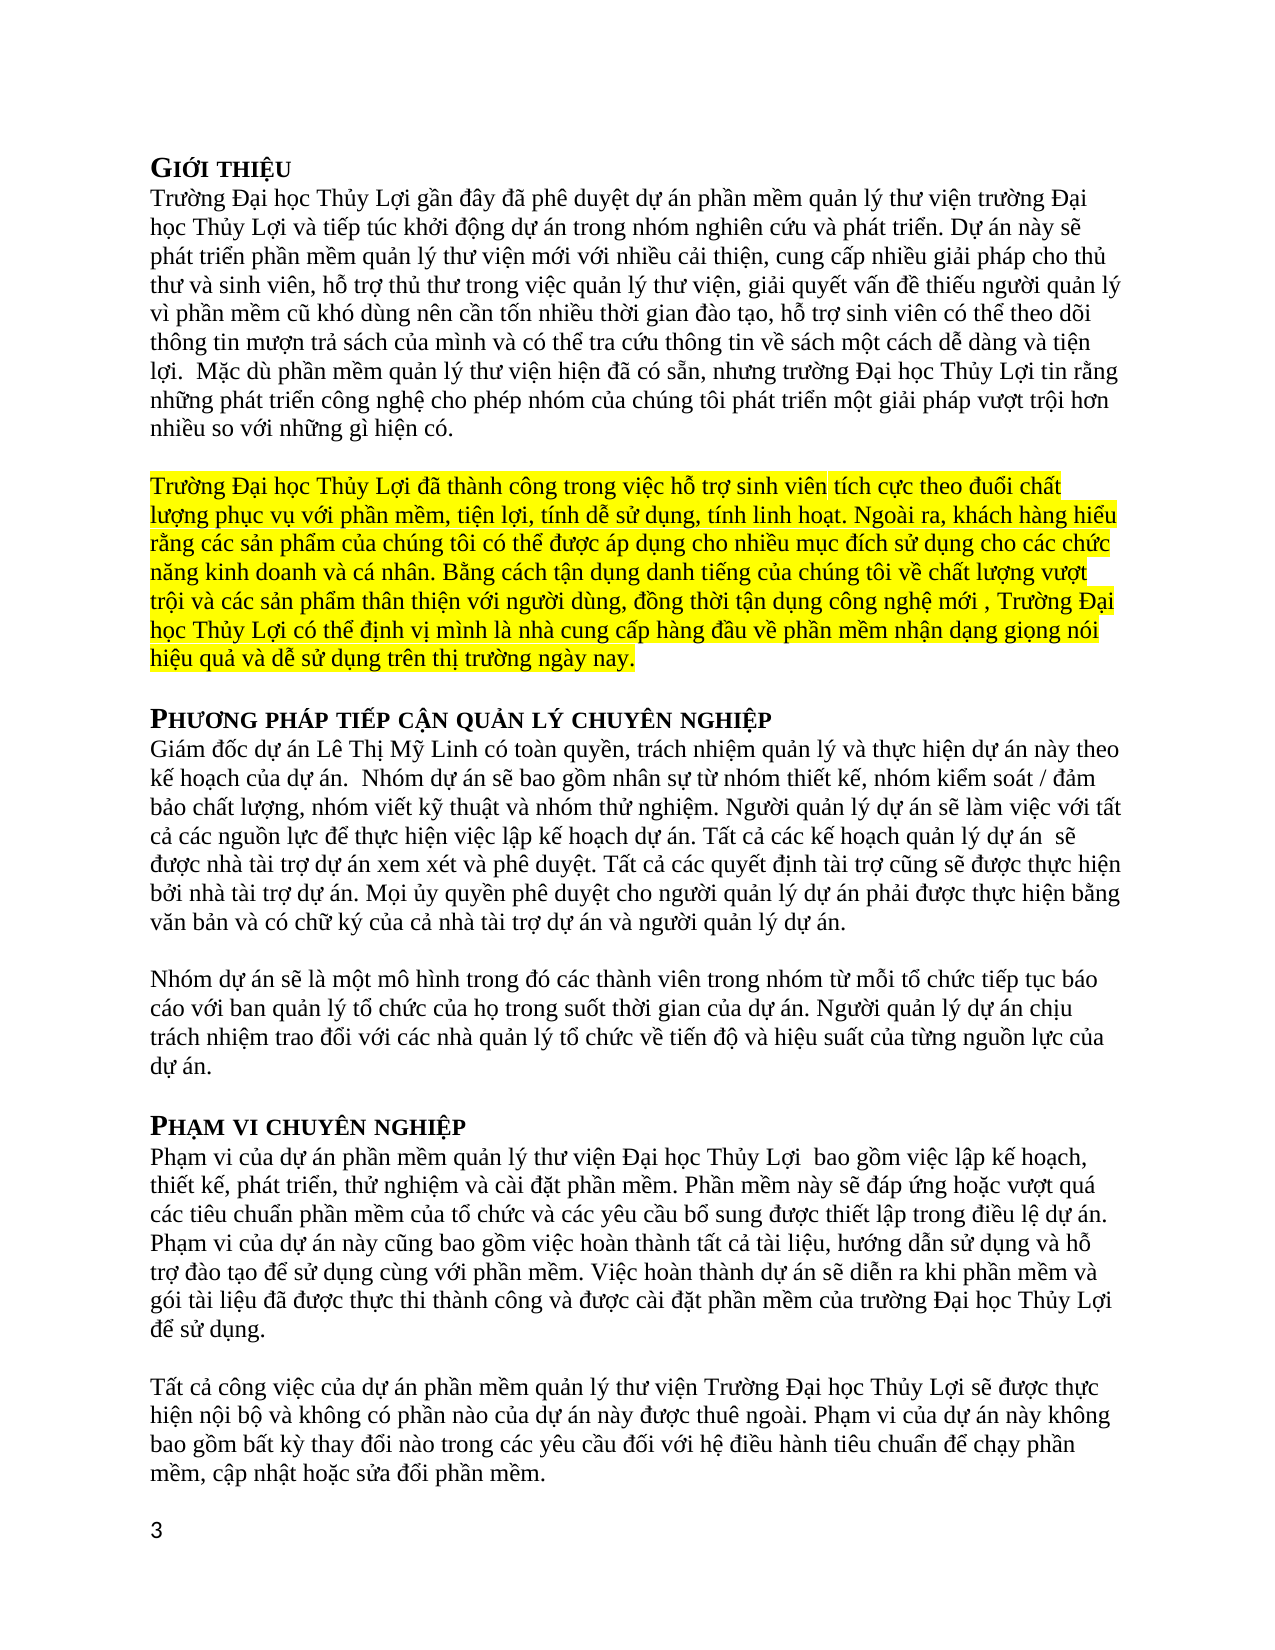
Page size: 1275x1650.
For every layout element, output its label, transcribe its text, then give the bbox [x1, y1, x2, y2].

text Nhóm dự án sẽ là một mô hình trong đó các thành viên trong nhóm từ mỗi tổ chức tiếp tục báo cáo với ban quản lý tổ chức của họ trong suốt thời gian của dự án. Người quản lý dự án chịu trách nhiệm trao đổi với các nhà quản lý tổ chức về tiến độ và hiệu suất của từng nguồn lực của dự án. [150, 964, 1125, 1079]
subtitle Phương pháp tiếp cận quản lý chuyên nghiệp [150, 701, 1125, 734]
text Trường Đại học Thủy Lợi gần đây đã phê duyệt dự án phần mềm quản lý thư viện trường Đại học Thủy Lợi và tiếp túc khởi động dự án trong nhóm nghiên cứu và phát triển. Dự án này sẽ phát triển phần mềm quản lý thư viện mới với nhiều cải thiện, cung cấp nhiều giải pháp cho thủ thư và sinh viên, hỗ trợ thủ thư trong việc quản lý thư viện, giải quyết vấn đề thiếu người quản lý vì phần mềm cũ khó dùng nên cần tốn nhiều thời gian đào tạo, hỗ trợ sinh viên có thể theo dõi thông tin mượn trả sách của mình và có thể tra cứu thông tin về sách một cách dễ dàng và tiện lợi. Mặc dù phần mềm quản lý thư viện hiện đã có sẵn, nhưng trường Đại học Thủy Lợi tin rằng những phát triển công nghệ cho phép nhóm của chúng tôi phát triển một giải pháp vượt trội hơn nhiều so với những gì hiện có. [150, 183, 1125, 442]
subtitle Giới thiệu [150, 150, 1125, 183]
text Phạm vi của dự án phần mềm quản lý thư viện Đại học Thủy Lợi bao gồm việc lập kế hoạch, thiết kế, phát triển, thử nghiệm và cài đặt phần mềm. Phần mềm này sẽ đáp ứng hoặc vượt quá các tiêu chuẩn phần mềm của tổ chức và các yêu cầu bổ sung được thiết lập trong điều lệ dự án. Phạm vi của dự án này cũng bao gồm việc hoàn thành tất cả tài liệu, hướng dẫn sử dụng và hỗ trợ đào tạo để sử dụng cùng với phần mềm. Việc hoàn thành dự án sẽ diễn ra khi phần mềm và gói tài liệu đã được thực thi thành công và được cài đặt phần mềm của trường Đại học Thủy Lợi để sử dụng. [150, 1142, 1125, 1343]
text Giám đốc dự án Lê Thị Mỹ Linh có toàn quyền, trách nhiệm quản lý và thực hiện dự án này theo kế hoạch của dự án. Nhóm dự án sẽ bao gồm nhân sự từ nhóm thiết kế, nhóm kiểm soát / đảm bảo chất lượng, nhóm viết kỹ thuật và nhóm thử nghiệm. Người quản lý dự án sẽ làm việc với tất cả các nguồn lực để thực hiện việc lập kế hoạch dự án. Tất cả các kế hoạch quản lý dự án sẽ được nhà tài trợ dự án xem xét và phê duyệt. Tất cả các quyết định tài trợ cũng sẽ được thực hiện bởi nhà tài trợ dự án. Mọi ủy quyền phê duyệt cho người quản lý dự án phải được thực hiện bằng văn bản và có chữ ký của cả nhà tài trợ dự án và người quản lý dự án. [150, 734, 1125, 936]
text Tất cả công việc của dự án phần mềm quản lý thư viện Trường Đại học Thủy Lợi sẽ được thực hiện nội bộ và không có phần nào của dự án này được thuê ngoài. Phạm vi của dự án này không bao gồm bất kỳ thay đổi nào trong các yêu cầu đối với hệ điều hành tiêu chuẩn để chạy phần mềm, cập nhật hoặc sửa đổi phần mềm. [150, 1372, 1125, 1487]
text Trường Đại học Thủy Lợi đã thành công trong việc hỗ trợ sinh viên tích cực theo đuổi chất lượng phục vụ với phần mềm, tiện lợi, tính dễ sử dụng, tính linh hoạt. Ngoài ra, khách hàng hiểu rằng các sản phẩm của chúng tôi có thể được áp dụng cho nhiều mục đích sử dụng cho các chức năng kinh doanh và cá nhân. Bằng cách tận dụng danh tiếng của chúng tôi về chất lượng vượt trội và các sản phẩm thân thiện với người dùng, đồng thời tận dụng công nghệ mới , Trường Đại học Thủy Lợi có thể định vị mình là nhà cung cấp hàng đầu về phần mềm nhận dạng giọng nói hiệu quả và dễ sử dụng trên thị trường ngày nay. [150, 471, 1125, 672]
subtitle Phạm vi chuyên nghiệp [150, 1108, 1125, 1142]
